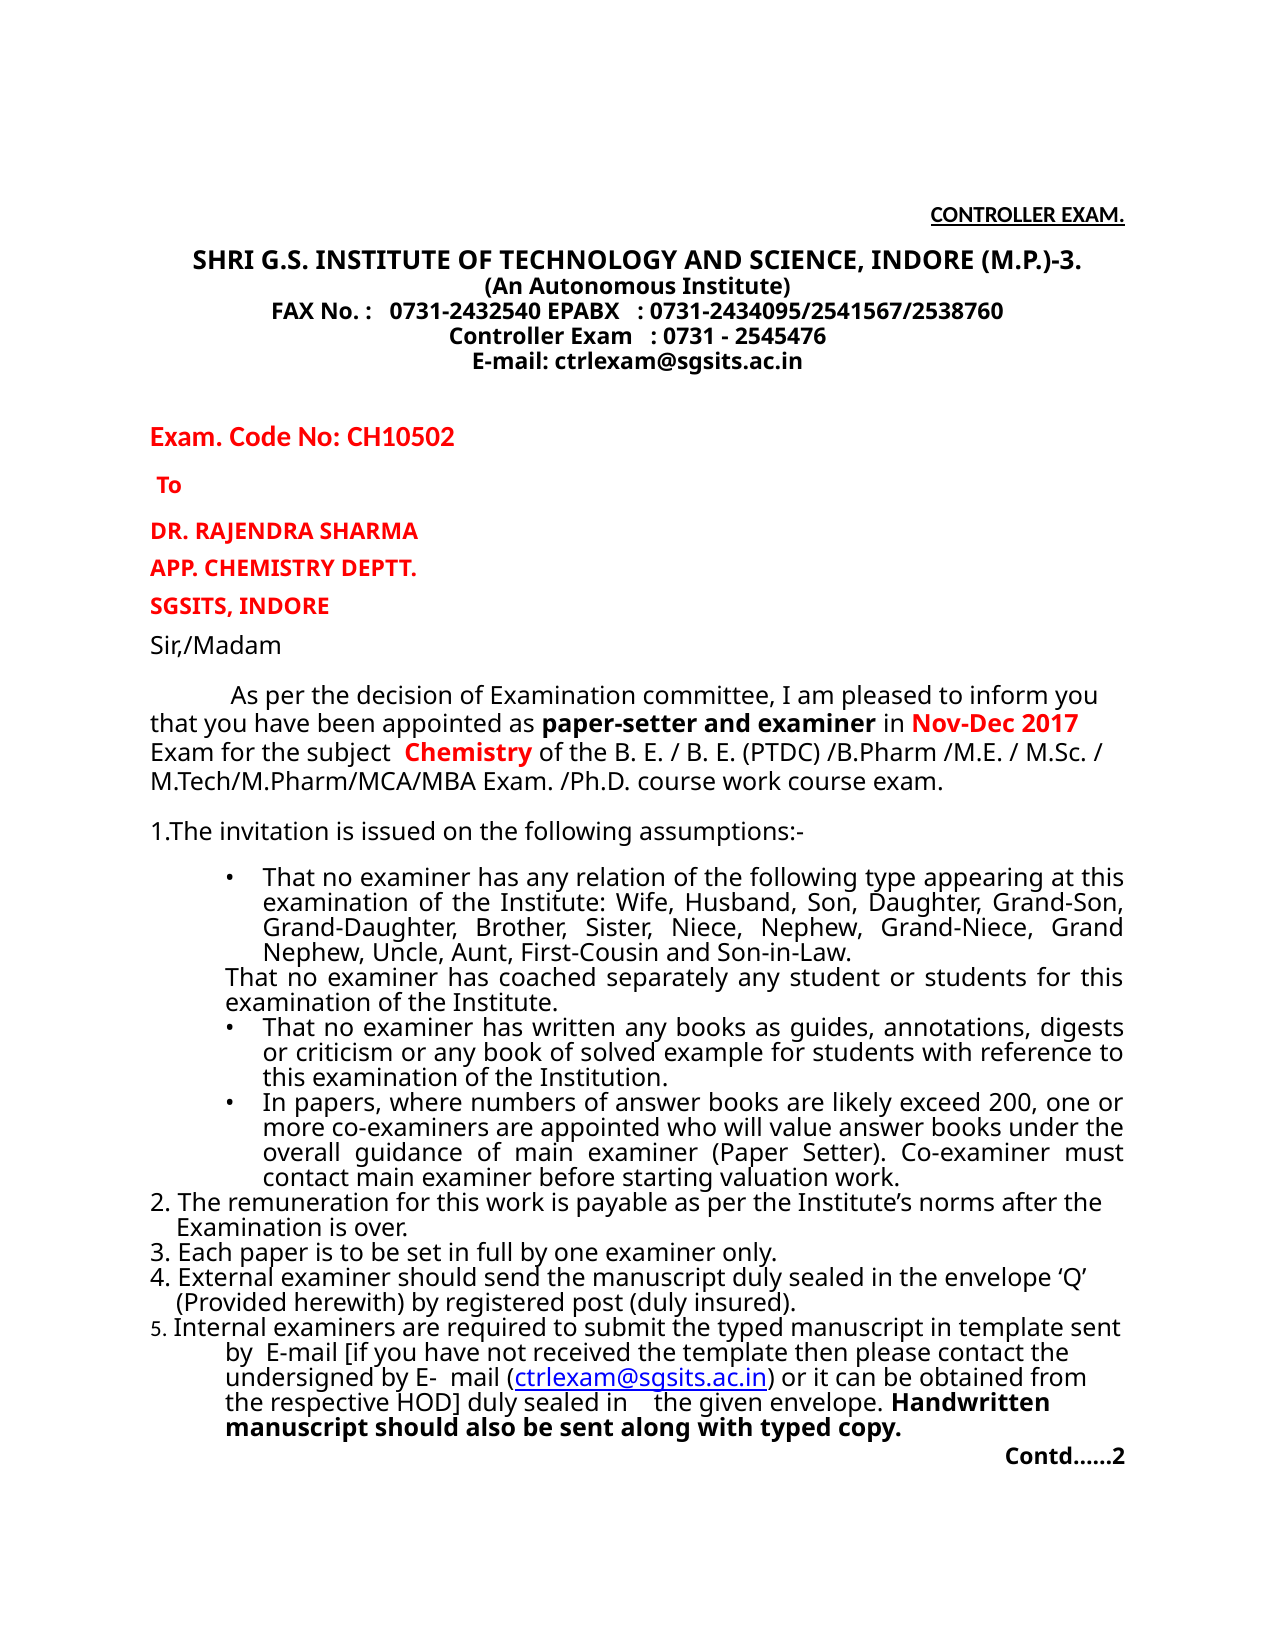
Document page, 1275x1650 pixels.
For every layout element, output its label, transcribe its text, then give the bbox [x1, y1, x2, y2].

text 2. The remuneration for this work is payable as per the Institute’s norms after the [150, 1192, 1125, 1217]
text Controller Exam : 0731 - 2545476 [150, 324, 1125, 349]
text As per the decision of Examination committee, I am pleased to inform you that you have been appointed as paper-setter and examiner in Nov-Dec 2017 Exam for the subject Chemistry of the B. E. / B. E. (PTDC) /B.Pharm /M.E. / M.Sc. / M.Tech/M.Pharm/MCA/MBA Exam. /Ph.D. course work course exam. [150, 681, 1125, 796]
text 3. Each paper is to be set in full by one examiner only. [150, 1242, 1125, 1267]
text Examination is over. [150, 1217, 1125, 1242]
text APP. CHEMISTRY DEPTT. [150, 557, 1125, 582]
text 4. External examiner should send the manuscript duly sealed in the envelope ‘Q’ [150, 1267, 1125, 1292]
text 1.The invitation is issued on the following assumptions:- [150, 817, 1125, 846]
text E-mail: ctrlexam@sgsits.ac.in [150, 349, 1125, 374]
text SGSITS, INDORE [150, 594, 1125, 619]
text CONTROLLER EXAM. [150, 199, 1125, 228]
text 5. Internal examiners are required to submit the typed manuscript in template sent by E-mail [if you have not received the template then please contact the undersigned by E- mail (ctrlexam@sgsits.ac.in) or it can be obtained from the respective HOD] duly sealed in the given envelope. Handwritten manuscript should also be sent along with typed copy. [150, 1317, 1125, 1442]
text Sir,/Madam [150, 632, 1125, 660]
text That no examiner has coached separately any student or students for this examination of the Institute. [225, 967, 1125, 1017]
text DR. RAJENDRA SHARMA [150, 519, 1125, 544]
list In papers, where numbers of answer books are likely exceed 200, one or more co-examiners are appointed who will value answer books under the overall guidance of main examiner (Paper Setter). Co-examiner must contact main examiner before starting valuation work. [225, 1092, 1125, 1192]
text SHRI G.S. INSTITUTE OF TECHNOLOGY AND SCIENCE, INDORE (M.P.)-3. [150, 249, 1125, 274]
text (An Autonomous Institute) [150, 274, 1125, 299]
text Contd……2 [150, 1442, 1125, 1470]
text (Provided herewith) by registered post (duly insured). [150, 1292, 1125, 1317]
list That no examiner has any relation of the following type appearing at this examination of the Institute: Wife, Husband, Son, Daughter, Grand-Son, Grand-Daughter, Brother, Sister, Niece, Nephew, Grand-Niece, Grand Nephew, Uncle, Aunt, First-Cousin and Son-in-Law. [225, 867, 1125, 967]
text To [150, 473, 1125, 498]
list That no examiner has written any books as guides, annotations, digests or criticism or any book of solved example for students with reference to this examination of the Institution. [225, 1017, 1125, 1092]
text FAX No. : 0731-2432540 EPABX : 0731-2434095/2541567/2538760 [150, 299, 1125, 324]
text Exam. Code No: CH10502 [150, 424, 1125, 452]
